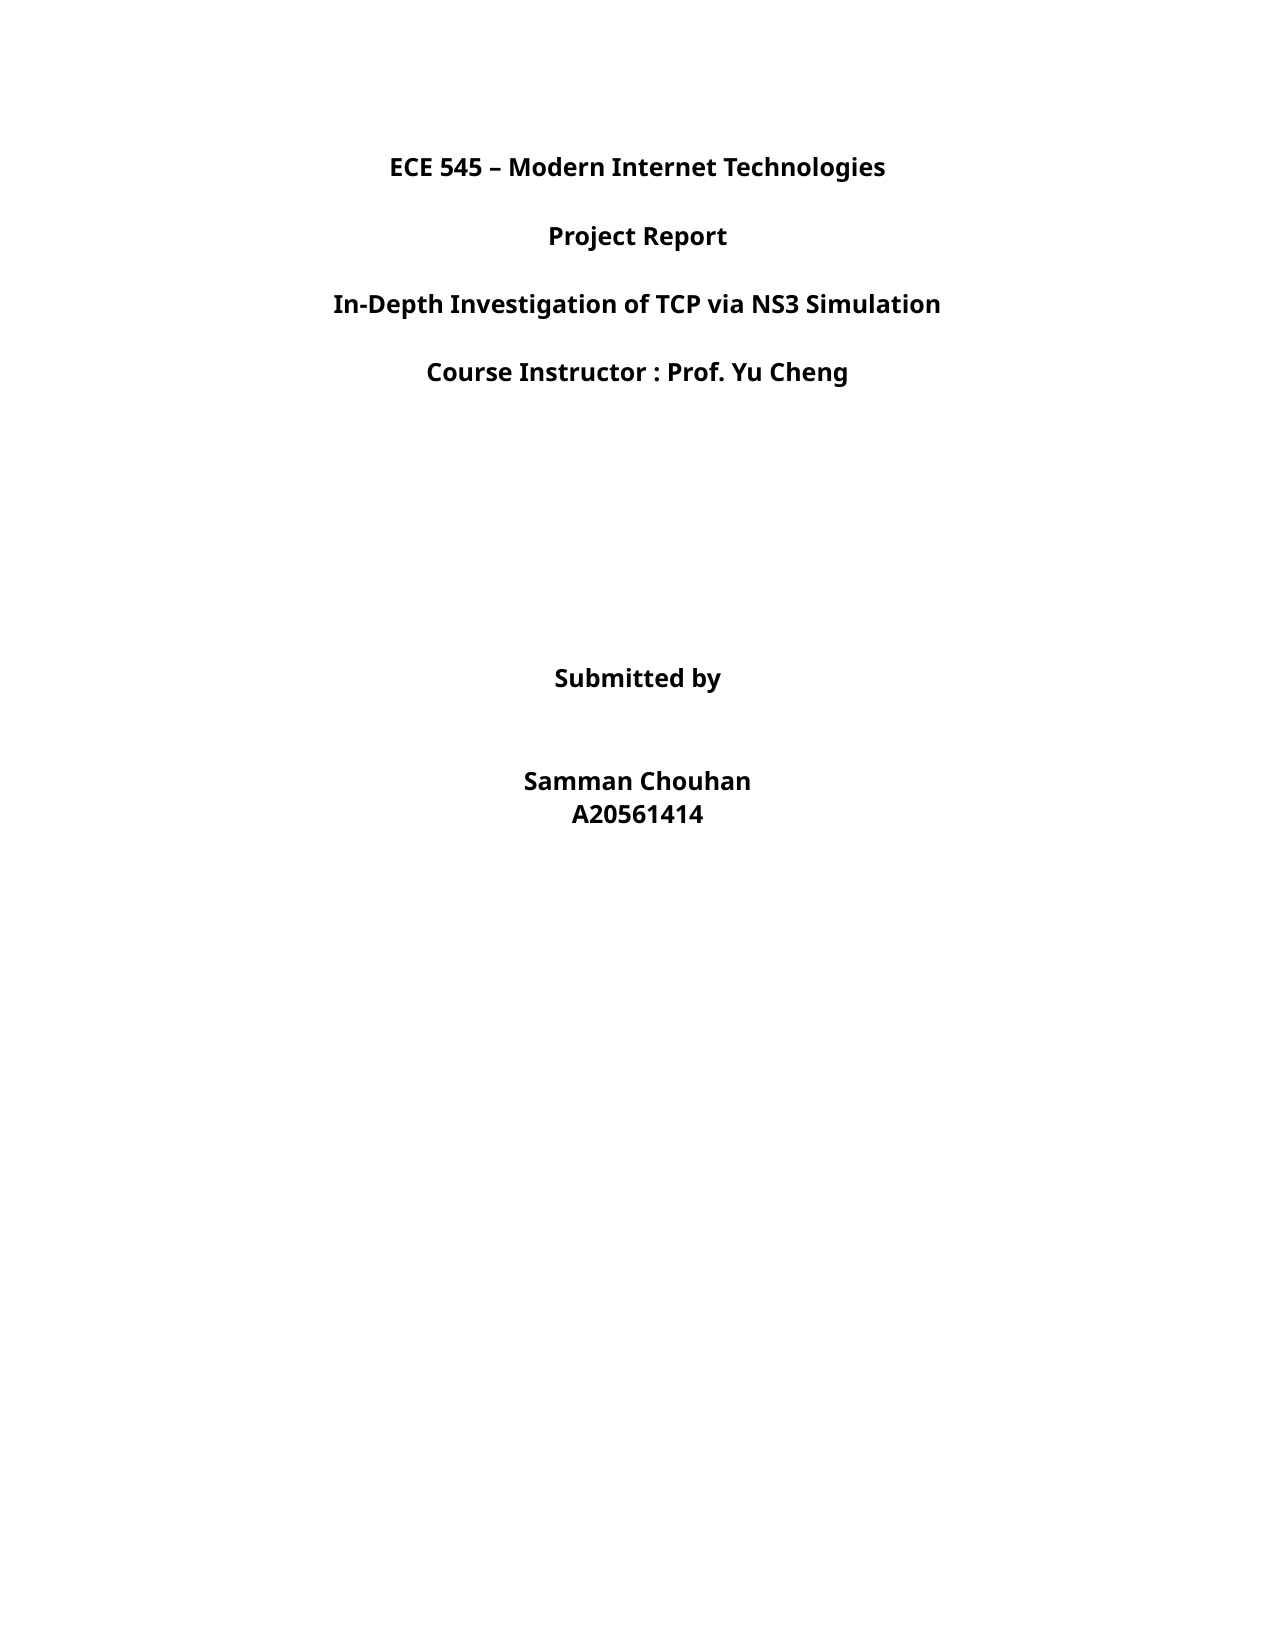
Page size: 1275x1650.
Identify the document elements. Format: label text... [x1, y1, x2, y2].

text A20561414 [150, 797, 1125, 831]
text Course Instructor : Prof. Yu Cheng [150, 354, 1125, 388]
text ECE 545 – Modern Internet Technologies [150, 150, 1125, 184]
text In-Depth Investigation of TCP via NS3 Simulation [150, 286, 1125, 320]
text Submitted by [150, 661, 1125, 695]
text Project Report [150, 218, 1125, 252]
text Samman Chouhan [150, 763, 1125, 797]
